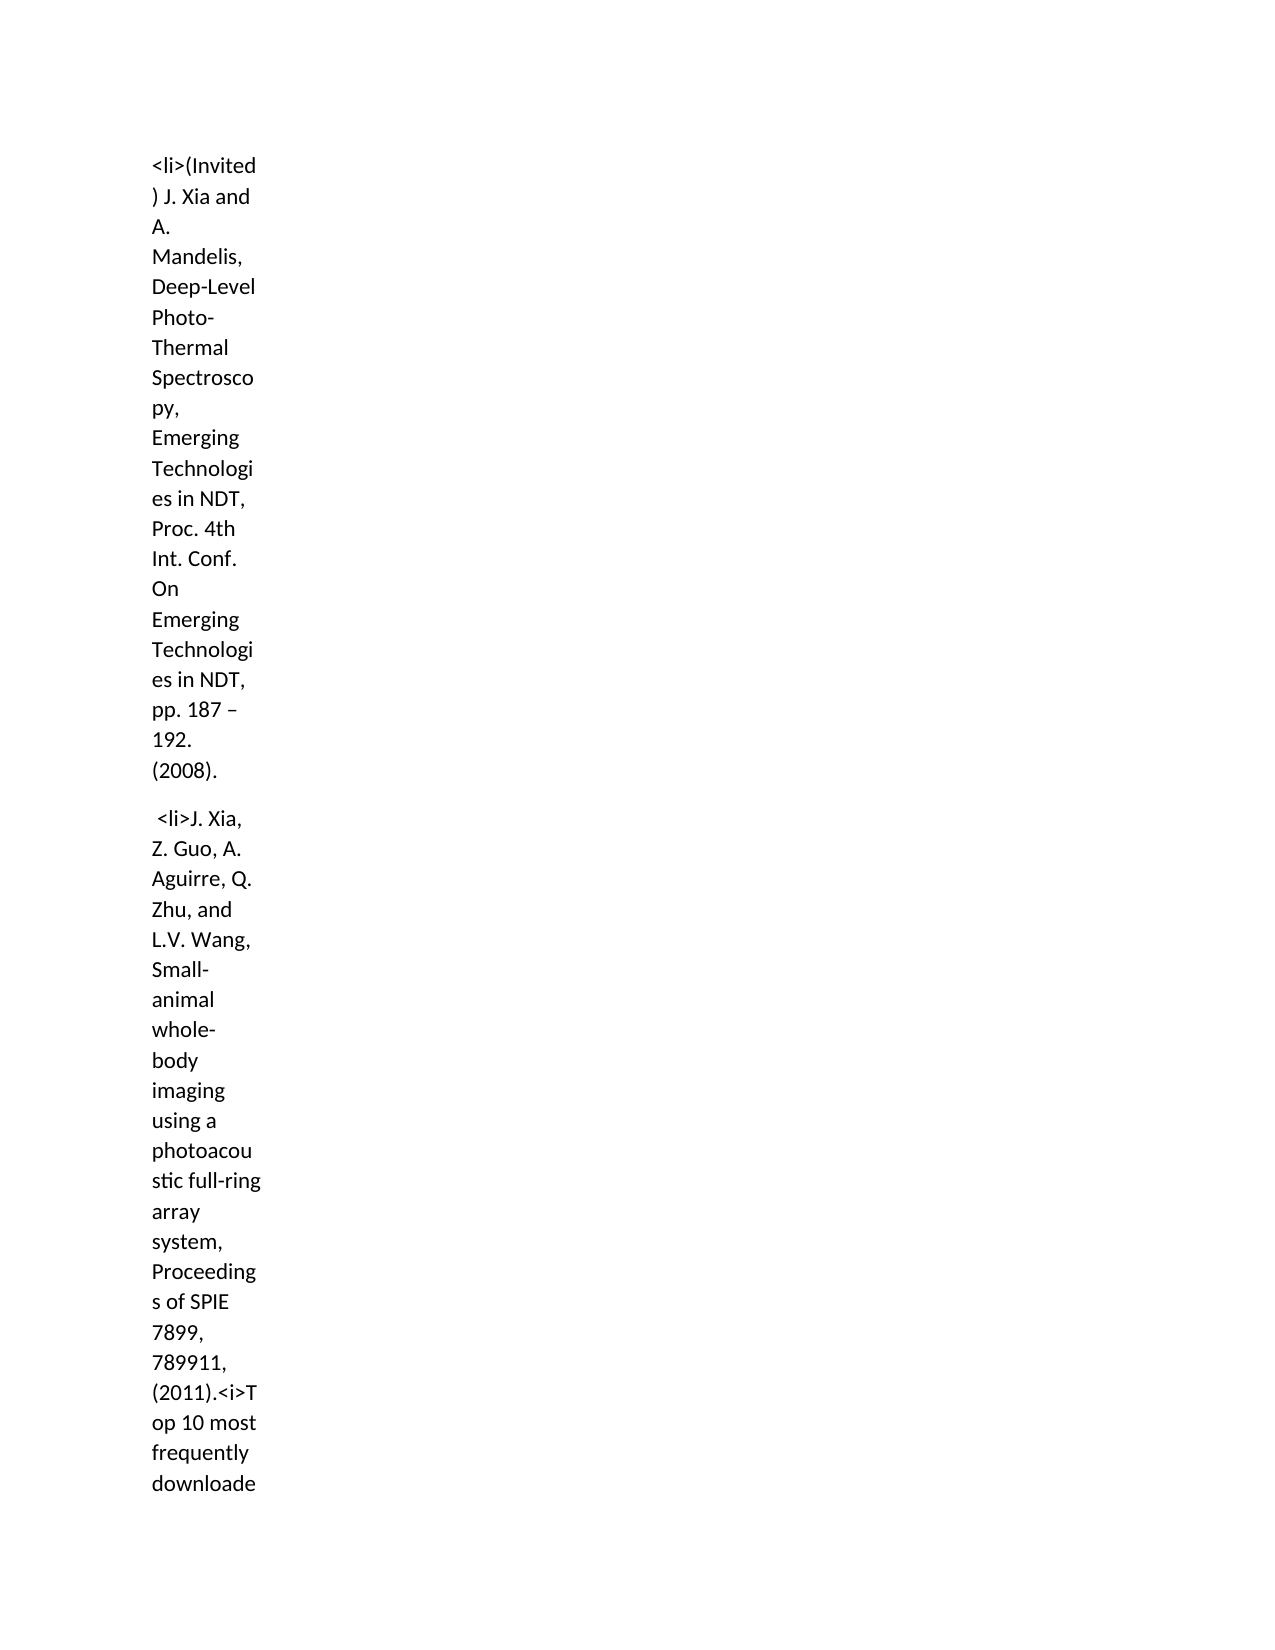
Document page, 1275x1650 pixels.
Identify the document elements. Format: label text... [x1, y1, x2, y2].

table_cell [150, 803, 262, 1497]
table_header <li>(Invited) J. Xia and A. Mandelis, Deep-Level Photo-Thermal Spectroscopy, Emerging Technologies in NDT, Proc. 4th Int. Conf. On Emerging Technologies in NDT, pp. 187 – 192. (2008). [150, 150, 262, 802]
